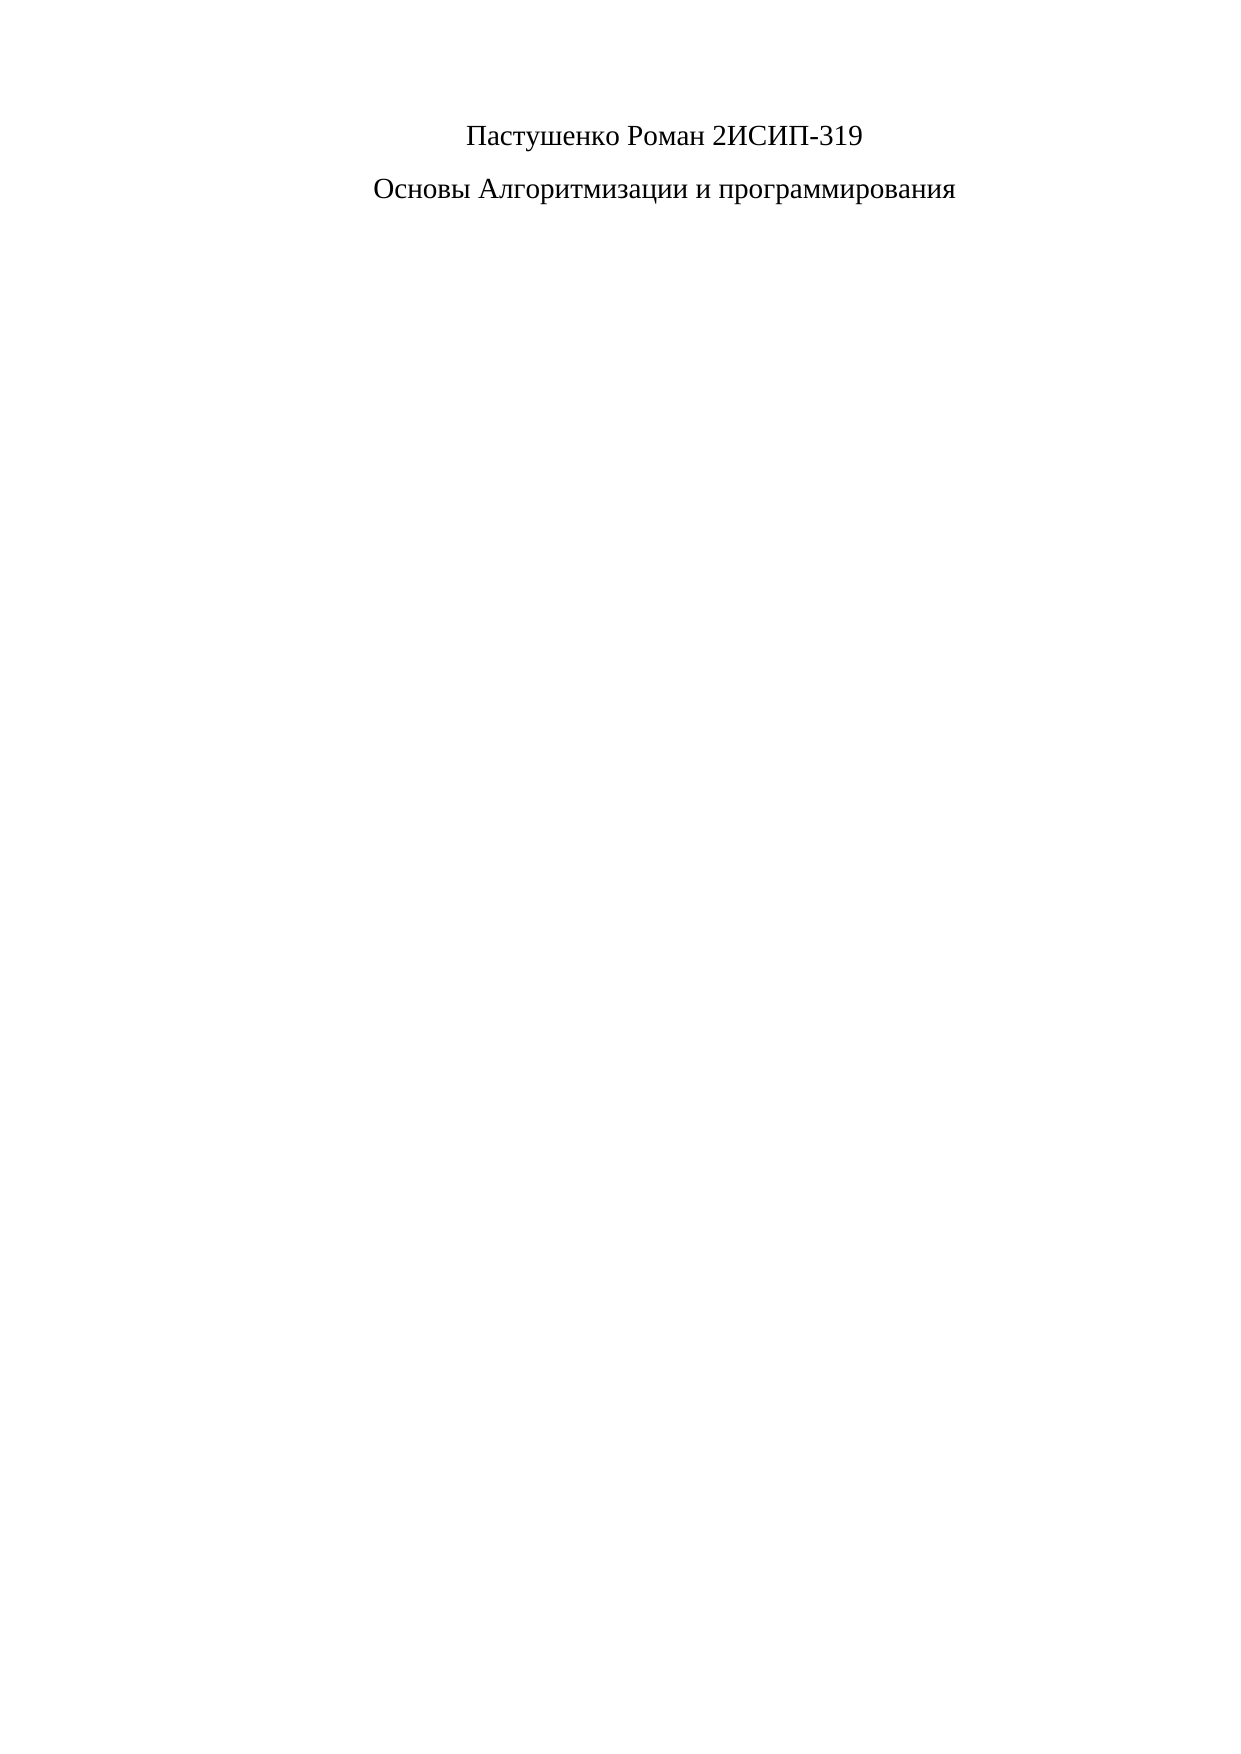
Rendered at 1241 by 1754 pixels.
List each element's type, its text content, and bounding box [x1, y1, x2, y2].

text Основы Алгоритмизации и программирования [177, 171, 1152, 204]
text Пастушенко Роман 2ИСИП-319 [177, 118, 1152, 152]
